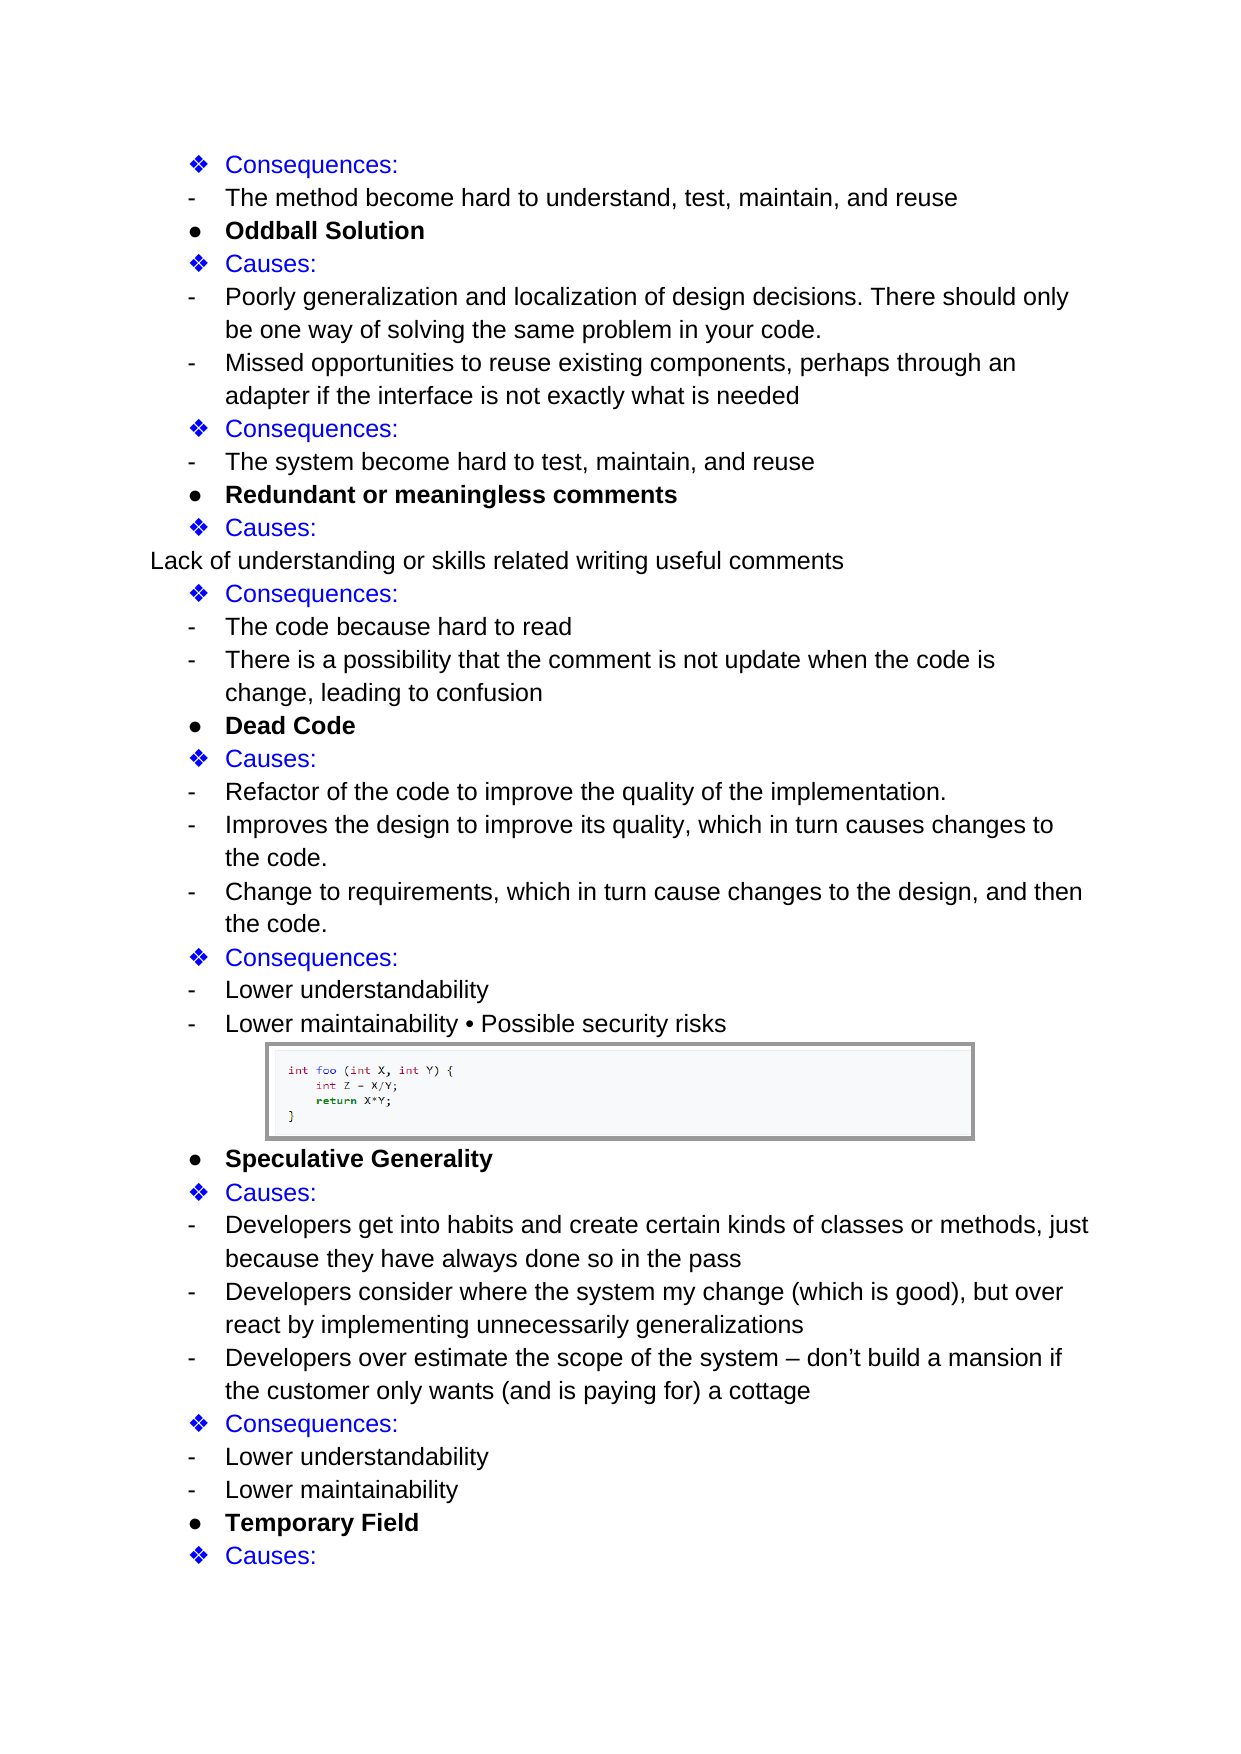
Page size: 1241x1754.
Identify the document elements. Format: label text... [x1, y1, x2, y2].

list Causes: [187, 1541, 1090, 1569]
list The method become hard to understand, test, maintain, and reuse [187, 183, 1090, 212]
list Refactor of the code to improve the quality of the implementation. [187, 777, 1090, 806]
list Redundant or meaningless comments [187, 480, 1090, 509]
list Causes: [187, 249, 1090, 278]
list Lower understandability [187, 1442, 1090, 1470]
list There is a possibility that the comment is not update when the code is change, leading to confusion [187, 645, 1090, 707]
list Causes: [187, 744, 1090, 773]
list Improves the design to improve its quality, which in turn causes changes to the code. [187, 810, 1090, 872]
list The system become hard to test, maintain, and reuse [187, 447, 1090, 476]
list Lower maintainability • Possible security risks [187, 1008, 1090, 1037]
list Lower maintainability [187, 1475, 1090, 1503]
list Consequences: [187, 942, 1090, 971]
list Speculative Generality [187, 1144, 1090, 1173]
list Missed opportunities to reuse existing components, perhaps through an adapter if the interface is not exactly what is needed [187, 348, 1090, 410]
list Lower understandability [187, 976, 1090, 1004]
picture [269, 1046, 971, 1136]
list Poorly generalization and localization of design decisions. There should only be one way of solving the same problem in your code. [187, 282, 1090, 344]
list Developers over estimate the scope of the system – don’t build a mansion if the customer only wants (and is paying for) a cottage [187, 1343, 1090, 1404]
list Developers consider where the system my change (which is good), but over react by implementing unnecessarily generalizations [187, 1277, 1090, 1338]
list Temporary Field [187, 1508, 1090, 1536]
list Consequences: [187, 414, 1090, 443]
list Causes: [187, 1177, 1090, 1206]
list Dead Code [187, 711, 1090, 740]
text Lack of understanding or skills related writing useful comments [150, 546, 1090, 575]
list Consequences: [187, 150, 1090, 179]
list Consequences: [187, 579, 1090, 608]
list The code because hard to read [187, 612, 1090, 641]
list Change to requirements, which in turn cause changes to the design, and then the code. [187, 876, 1090, 938]
list Oddball Solution [187, 216, 1090, 245]
list Developers get into habits and create certain kinds of classes or methods, just because they have always done so in the pass [187, 1211, 1090, 1272]
list Consequences: [187, 1409, 1090, 1437]
list Causes: [187, 513, 1090, 542]
